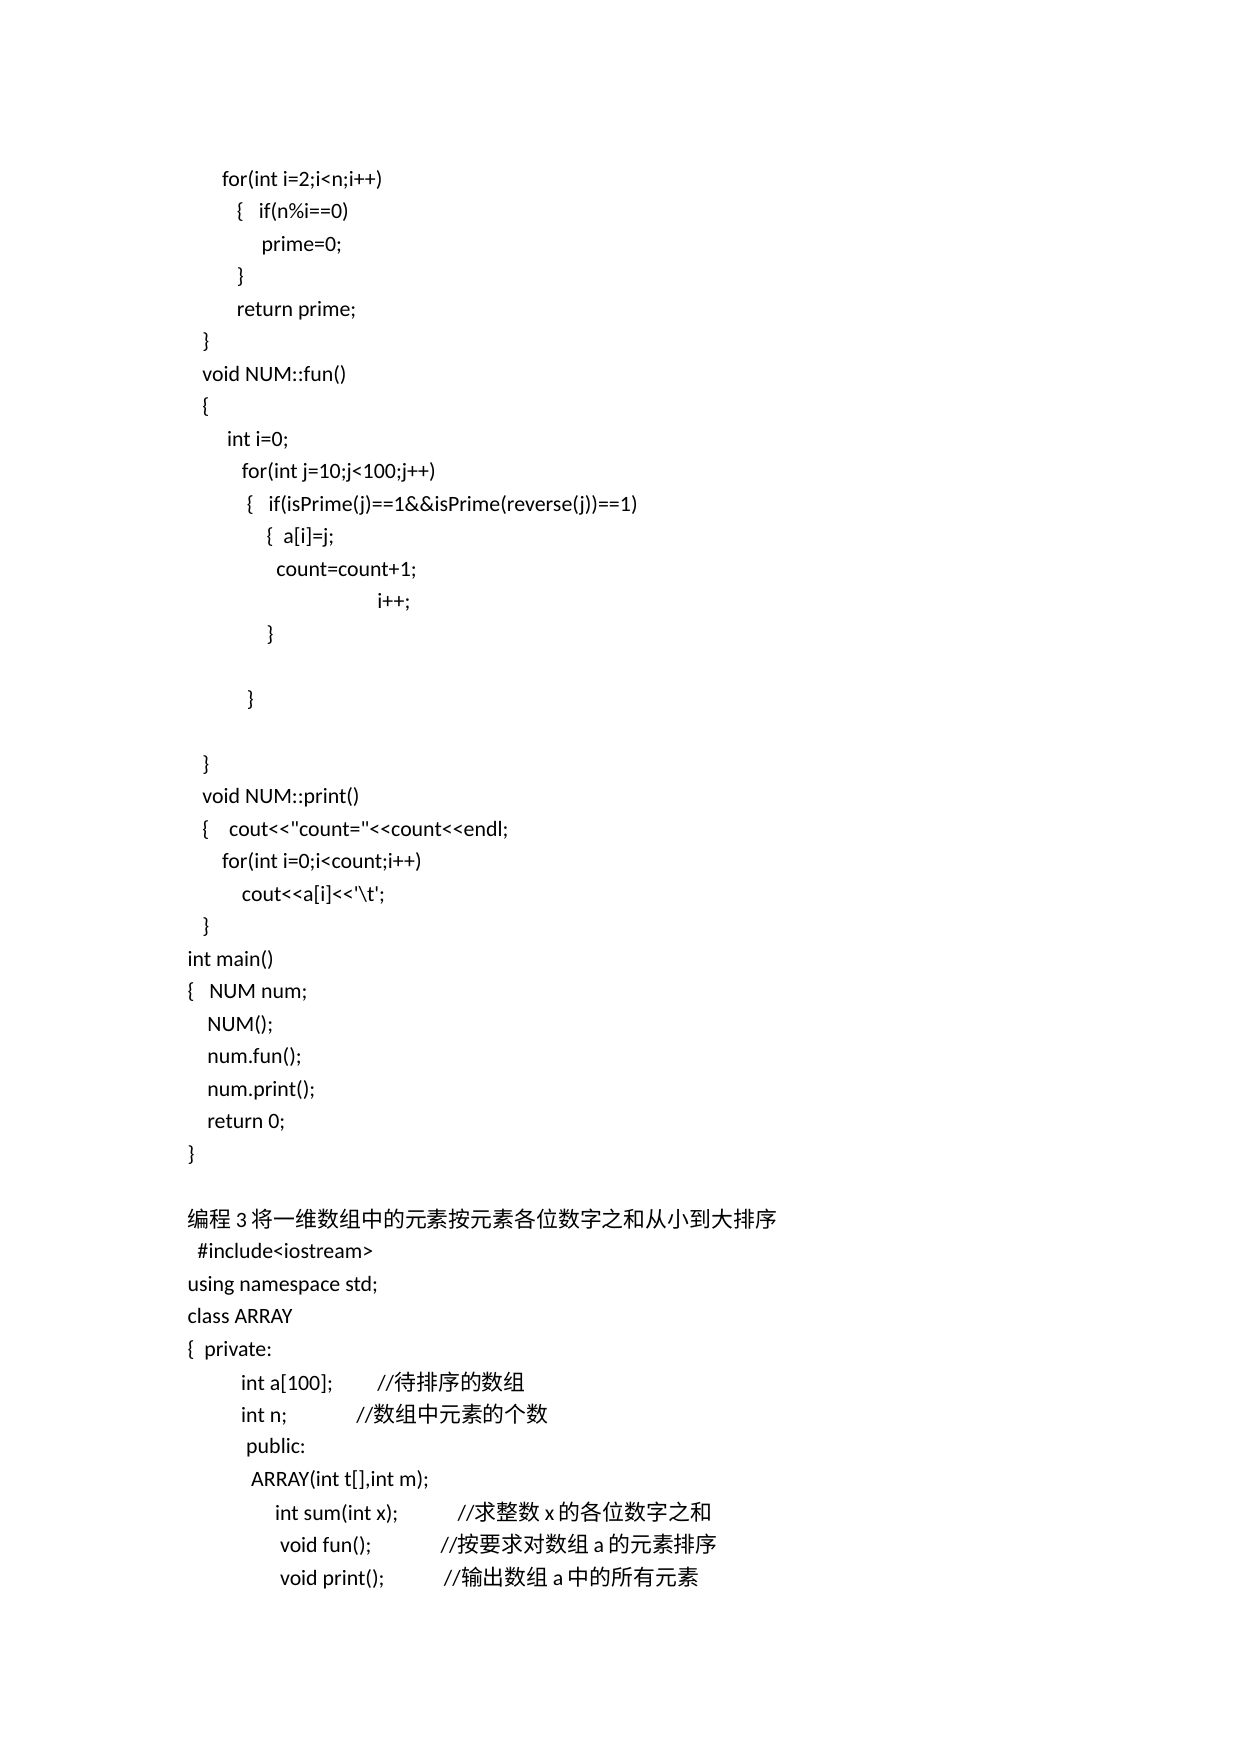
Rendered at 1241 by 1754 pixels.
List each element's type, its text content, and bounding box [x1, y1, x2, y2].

list int i=0; [187, 422, 1053, 454]
list } [187, 617, 1053, 649]
list } [187, 324, 1053, 357]
list int a[100]; //待排序的数组 [187, 1364, 1053, 1397]
list i++; [187, 584, 1053, 617]
list for(int j=10;j<100;j++) [187, 454, 1053, 487]
list int sum(int x); //求整数x的各位数字之和 [187, 1494, 1053, 1527]
list for(int i=0;i<count;i++) [187, 844, 1053, 877]
list } [187, 682, 1053, 714]
list num.print(); [187, 1072, 1053, 1104]
list int n; //数组中元素的个数 [187, 1397, 1053, 1429]
list NUM(); [187, 1007, 1053, 1039]
list return 0; [187, 1104, 1053, 1137]
list ARRAY(int t[],int m); [187, 1462, 1053, 1494]
list } [187, 909, 1053, 942]
list void NUM::fun() [187, 357, 1053, 389]
list void fun(); //按要求对数组a的元素排序 [187, 1527, 1053, 1559]
list } [187, 259, 1053, 292]
list { [187, 389, 1053, 422]
list { a[i]=j; [187, 519, 1053, 552]
list } [187, 1137, 1053, 1169]
list { NUM num; [187, 974, 1053, 1007]
list { if(isPrime(j)==1&&isPrime(reverse(j))==1) [187, 487, 1053, 519]
list public: [187, 1429, 1053, 1462]
list class ARRAY [187, 1299, 1053, 1332]
list int main() [187, 942, 1053, 974]
list { cout<<"count="<<count<<endl; [187, 812, 1053, 844]
list { private: [187, 1332, 1053, 1364]
list void NUM::print() [187, 779, 1053, 812]
list prime=0; [187, 227, 1053, 259]
list num.fun(); [187, 1039, 1053, 1072]
list for(int i=2;i<n;i++) [187, 162, 1053, 194]
list cout<<a[i]<<'\t'; [187, 877, 1053, 909]
list 编程3 将一维数组中的元素按元素各位数字之和从小到大排序 [187, 1202, 1053, 1234]
list #include<iostream> [187, 1234, 1053, 1267]
list using namespace std; [187, 1267, 1053, 1299]
list { if(n%i==0) [187, 194, 1053, 227]
list void print(); //输出数组a中的所有元素 [187, 1559, 1053, 1592]
list } [187, 747, 1053, 779]
list return prime; [187, 292, 1053, 324]
list count=count+1; [187, 552, 1053, 584]
